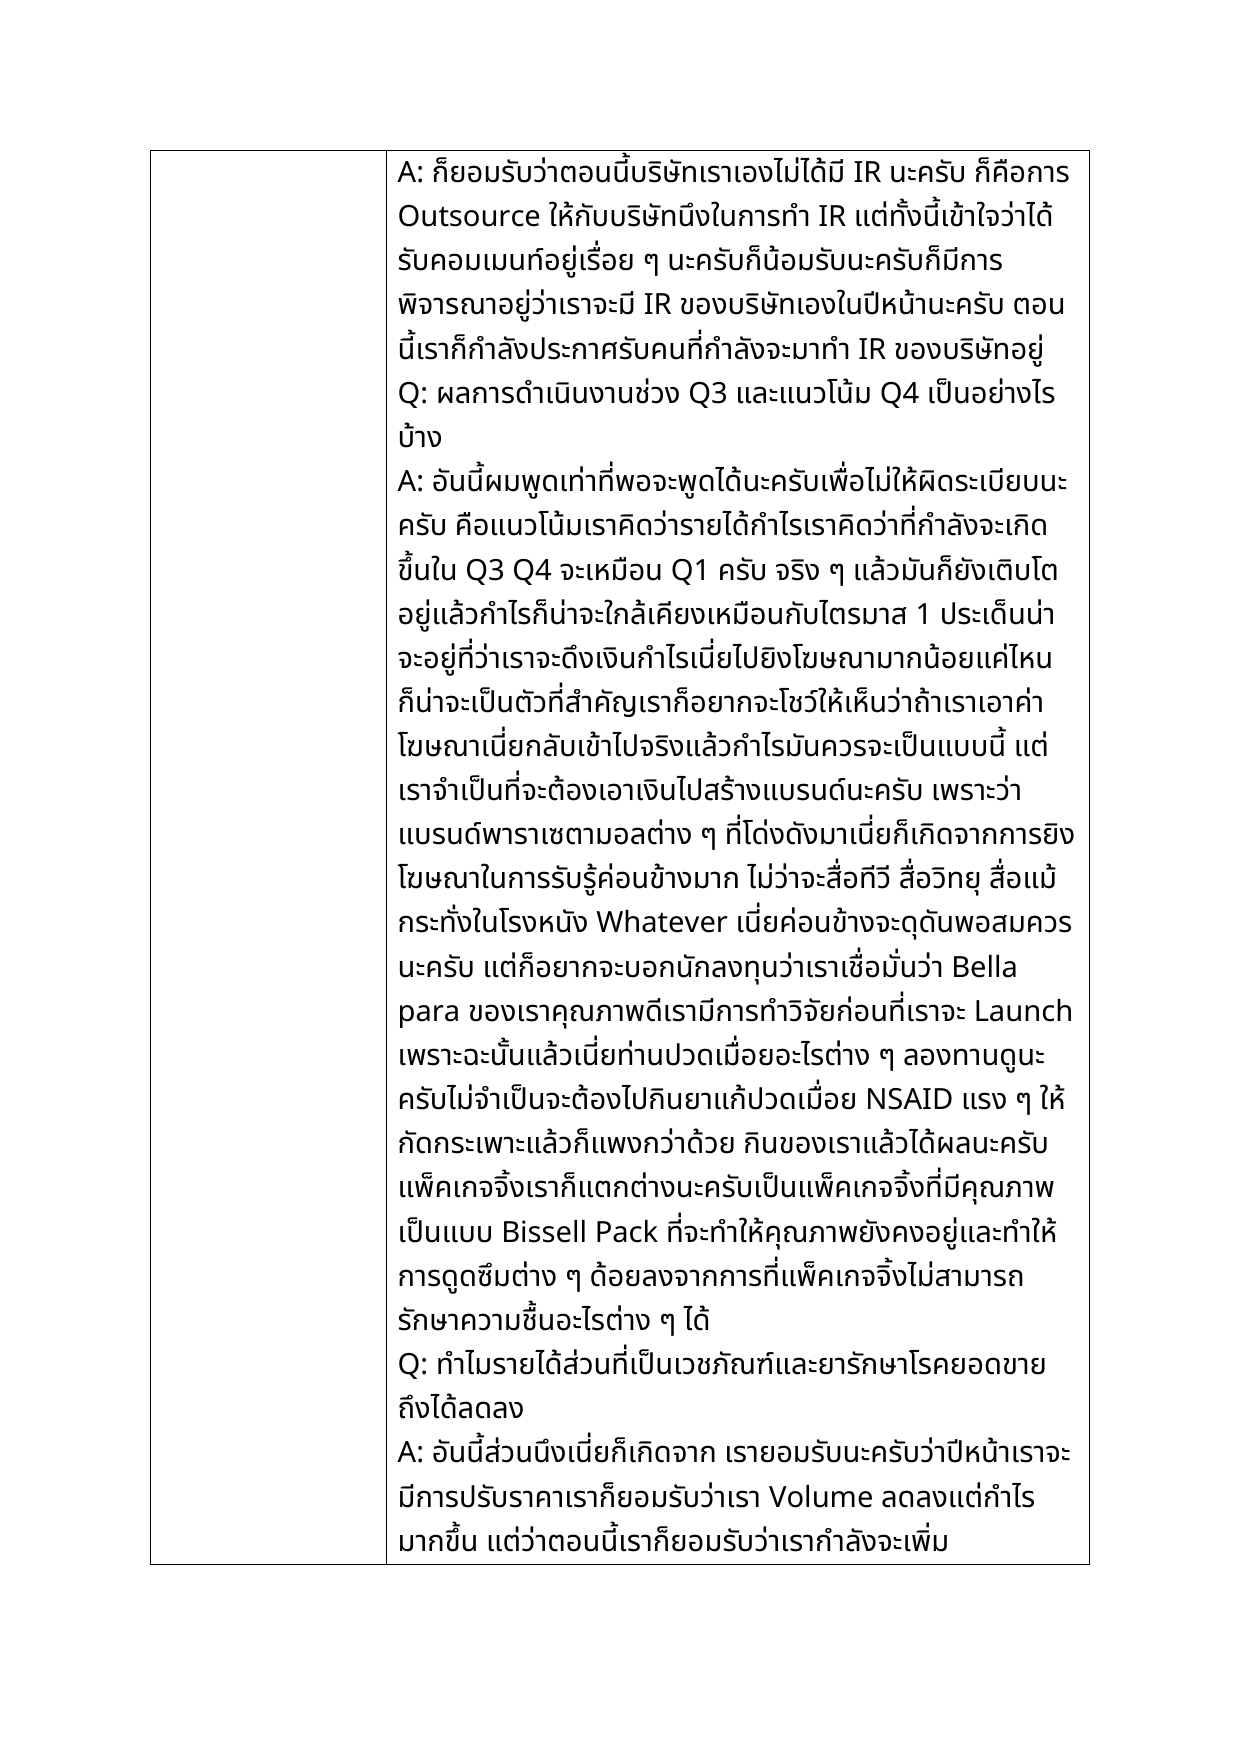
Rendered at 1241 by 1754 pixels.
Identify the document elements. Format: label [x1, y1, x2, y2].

table_header [387, 151, 1089, 1564]
table_header [151, 151, 386, 1564]
